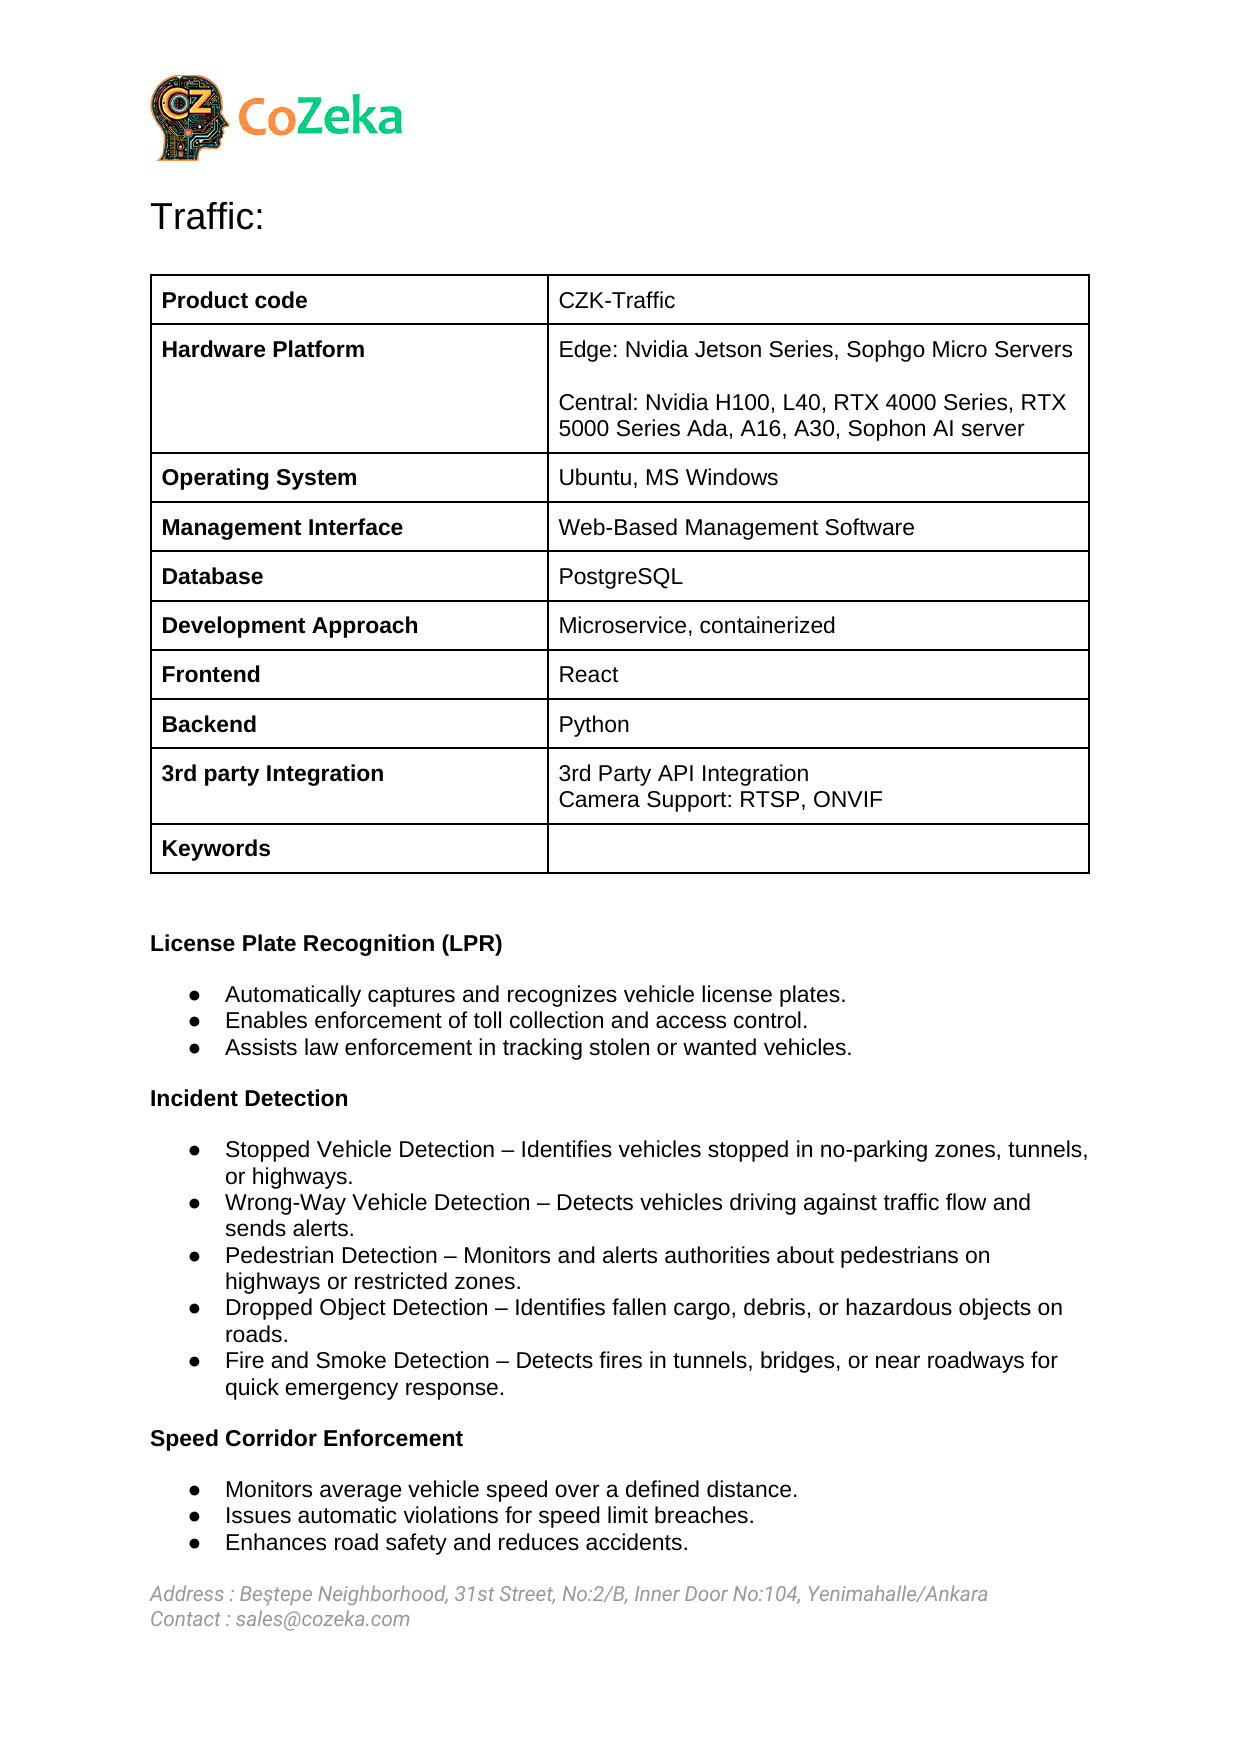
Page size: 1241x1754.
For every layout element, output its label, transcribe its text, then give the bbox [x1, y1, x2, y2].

text Incident Detection [150, 1085, 1090, 1111]
list Assists law enforcement in tracking stolen or wanted vehicles. [187, 1033, 1090, 1060]
picture [150, 75, 403, 161]
table_cell React [549, 651, 1088, 698]
list Issues automatic violations for speed limit breaches. [187, 1502, 1090, 1529]
table_cell [549, 825, 1088, 872]
table_cell Hardware Platform [152, 325, 547, 452]
list Monitors average vehicle speed over a defined distance. [187, 1476, 1090, 1502]
table_cell Microservice, containerized [549, 602, 1088, 649]
table_cell Keywords [152, 825, 547, 872]
table_header CZK-Traffic [549, 276, 1088, 323]
table_cell Database [152, 552, 547, 599]
table_cell Development Approach [152, 602, 547, 649]
table_header Product code [152, 276, 547, 323]
list Dropped Object Detection – Identifies fallen cargo, debris, or hazardous objects on roads. [187, 1294, 1090, 1347]
table_cell 3rd party Integration [152, 749, 547, 823]
list Wrong-Way Vehicle Detection – Detects vehicles driving against traffic flow and sends alerts. [187, 1189, 1090, 1242]
text License Plate Recognition (LPR) [150, 929, 1090, 956]
list Enhances road safety and reduces accidents. [187, 1529, 1090, 1555]
table_cell Frontend [152, 651, 547, 698]
table_cell Ubuntu, MS Windows [549, 454, 1088, 501]
table_cell Edge: Nvidia Jetson Series, Sophgo Micro Servers Central: Nvidia H100, L40, RTX 4000 Series, RTX 5000 Series Ada, A16, A30, Sophon AI server [549, 325, 1088, 452]
text Traffic: [150, 194, 1090, 237]
list Fire and Smoke Detection – Detects fires in tunnels, bridges, or near roadways for quick emergency response. [187, 1347, 1090, 1400]
list Automatically captures and recognizes vehicle license plates. [187, 981, 1090, 1007]
table_cell Backend [152, 700, 547, 747]
table_cell Operating System [152, 454, 547, 501]
table_cell Web-Based Management Software [549, 503, 1088, 550]
table_cell Management Interface [152, 503, 547, 550]
text Speed Corridor Enforcement [150, 1425, 1090, 1451]
table_cell PostgreSQL [549, 552, 1088, 599]
list Pedestrian Detection – Monitors and alerts authorities about pedestrians on highways or restricted zones. [187, 1242, 1090, 1294]
list Stopped Vehicle Detection – Identifies vehicles stopped in no-parking zones, tunnels, or highways. [187, 1136, 1090, 1189]
table_cell 3rd Party API Integration Camera Support: RTSP, ONVIF [549, 749, 1088, 823]
list Enables enforcement of toll collection and access control. [187, 1007, 1090, 1033]
table_cell Python [549, 700, 1088, 747]
